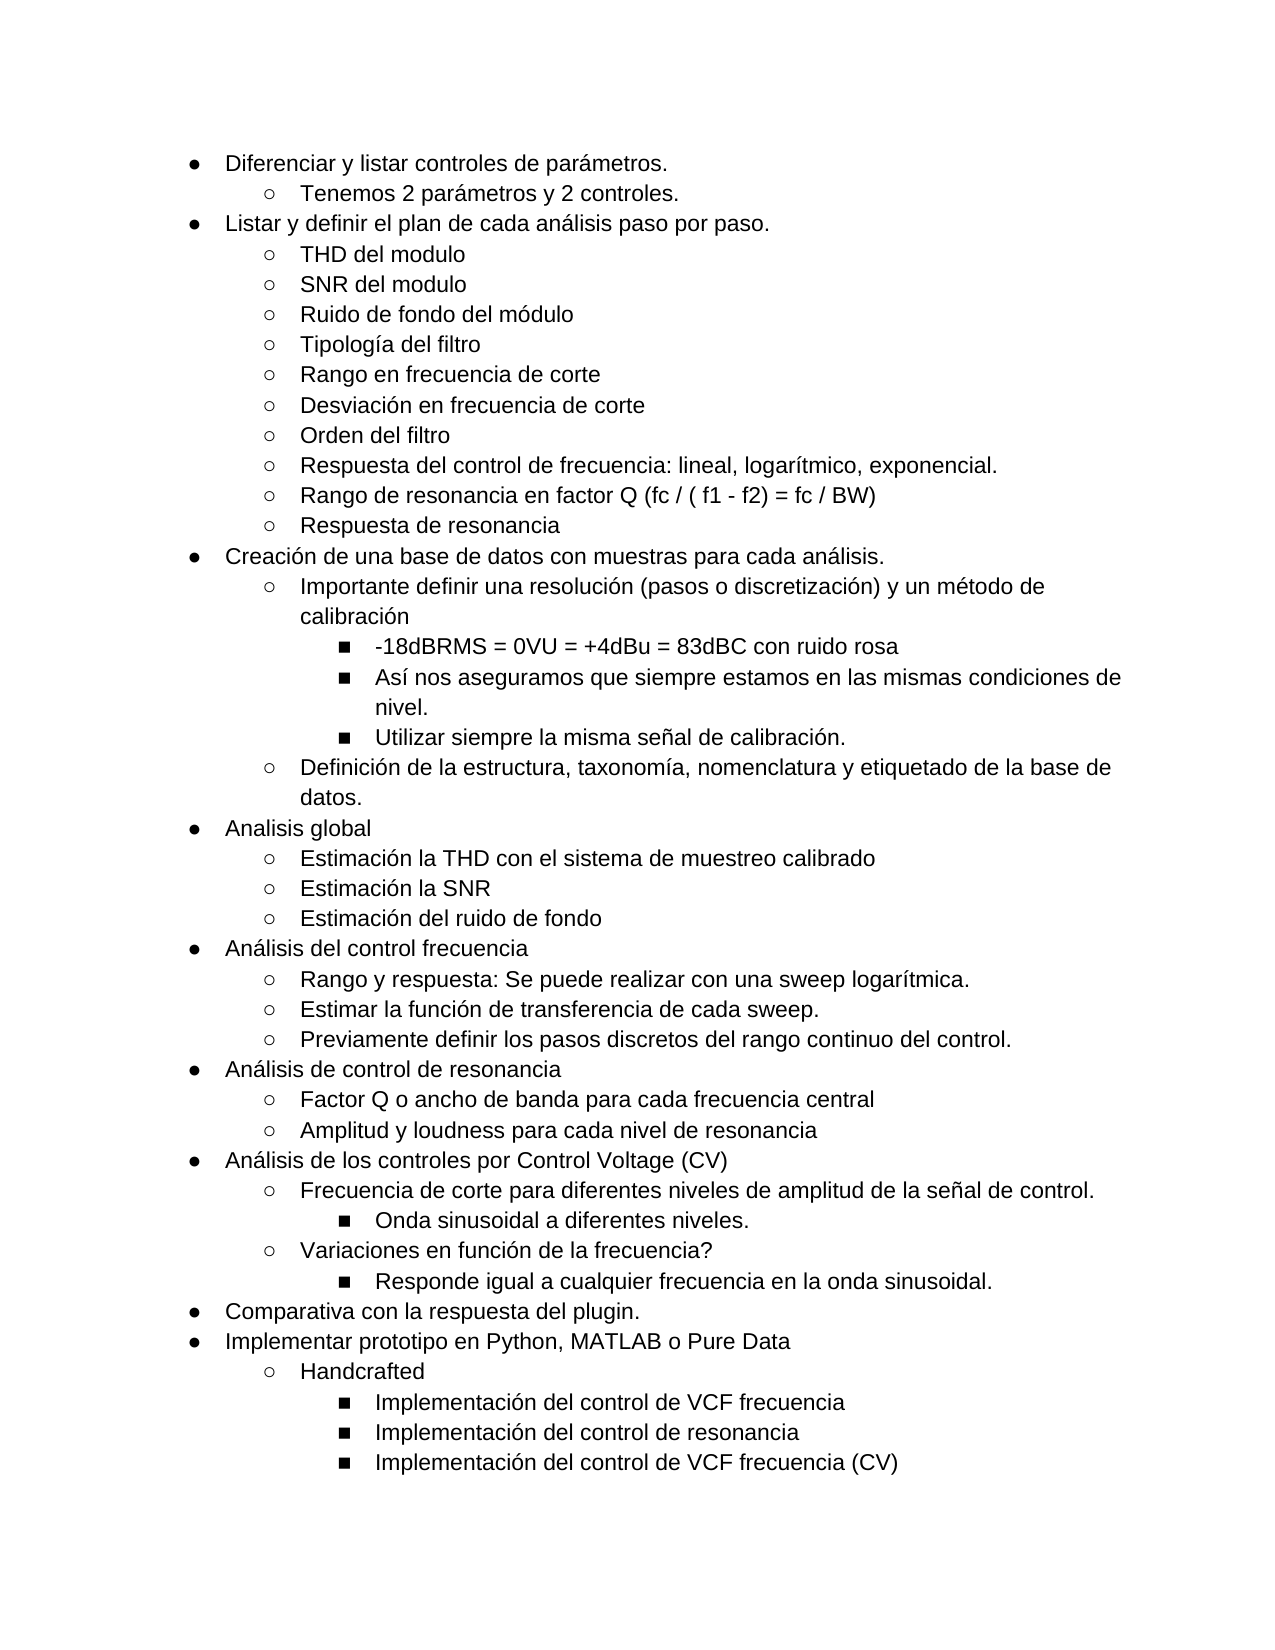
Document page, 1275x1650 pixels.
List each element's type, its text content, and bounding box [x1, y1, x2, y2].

list THD del modulo [262, 241, 1125, 267]
list Análisis de control de resonancia [187, 1056, 1125, 1083]
list Listar y definir el plan de cada análisis paso por paso. [187, 210, 1125, 237]
list Rango y respuesta: Se puede realizar con una sweep logarítmica. [262, 966, 1125, 992]
list Importante definir una resolución (pasos o discretización) y un método de calibración [262, 573, 1125, 629]
list Utilizar siempre la misma señal de calibración. [337, 724, 1125, 750]
list Implementación del control de resonancia [337, 1419, 1125, 1445]
list Factor Q o ancho de banda para cada frecuencia central [262, 1086, 1125, 1113]
list Rango en frecuencia de corte [262, 361, 1125, 388]
list Estimación la SNR [262, 875, 1125, 901]
list Handcrafted [262, 1358, 1125, 1385]
list Estimar la función de transferencia de cada sweep. [262, 996, 1125, 1022]
list Orden del filtro [262, 422, 1125, 448]
list Así nos aseguramos que siempre estamos en las mismas condiciones de nivel. [337, 663, 1125, 720]
list Respuesta de resonancia [262, 512, 1125, 539]
list Tipología del filtro [262, 331, 1125, 358]
list Ruido de fondo del módulo [262, 301, 1125, 327]
list -18dBRMS = 0VU = +4dBu = 83dBC con ruido rosa [337, 633, 1125, 660]
list Estimación del ruido de fondo [262, 905, 1125, 932]
list Variaciones en función de la frecuencia? [262, 1237, 1125, 1264]
list Creación de una base de datos con muestras para cada análisis. [187, 543, 1125, 569]
list Desviación en frecuencia de corte [262, 392, 1125, 418]
list Implementación del control de VCF frecuencia [337, 1388, 1125, 1415]
list Análisis de los controles por Control Voltage (CV) [187, 1147, 1125, 1173]
list Previamente definir los pasos discretos del rango continuo del control. [262, 1026, 1125, 1052]
list Responde igual a cualquier frecuencia en la onda sinusoidal. [337, 1268, 1125, 1294]
list Análisis del control frecuencia [187, 935, 1125, 962]
list Definición de la estructura, taxonomía, nomenclatura y etiquetado de la base de datos. [262, 754, 1125, 811]
list Tenemos 2 parámetros y 2 controles. [262, 180, 1125, 207]
list Amplitud y loudness para cada nivel de resonancia [262, 1117, 1125, 1143]
list Frecuencia de corte para diferentes niveles de amplitud de la señal de control. [262, 1177, 1125, 1203]
list Estimación la THD con el sistema de muestreo calibrado [262, 845, 1125, 871]
list Comparativa con la respuesta del plugin. [187, 1298, 1125, 1324]
list Rango de resonancia en factor Q (fc / ( f1 - f2) = fc / BW) [262, 482, 1125, 509]
list Analisis global [187, 814, 1125, 841]
list Diferenciar y listar controles de parámetros. [187, 150, 1125, 176]
list SNR del modulo [262, 271, 1125, 297]
list Respuesta del control de frecuencia: lineal, logarítmico, exponencial. [262, 452, 1125, 478]
list Implementación del control de VCF frecuencia (CV) [337, 1449, 1125, 1475]
list Implementar prototipo en Python, MATLAB o Pure Data [187, 1328, 1125, 1354]
list Onda sinusoidal a diferentes niveles. [337, 1207, 1125, 1234]
